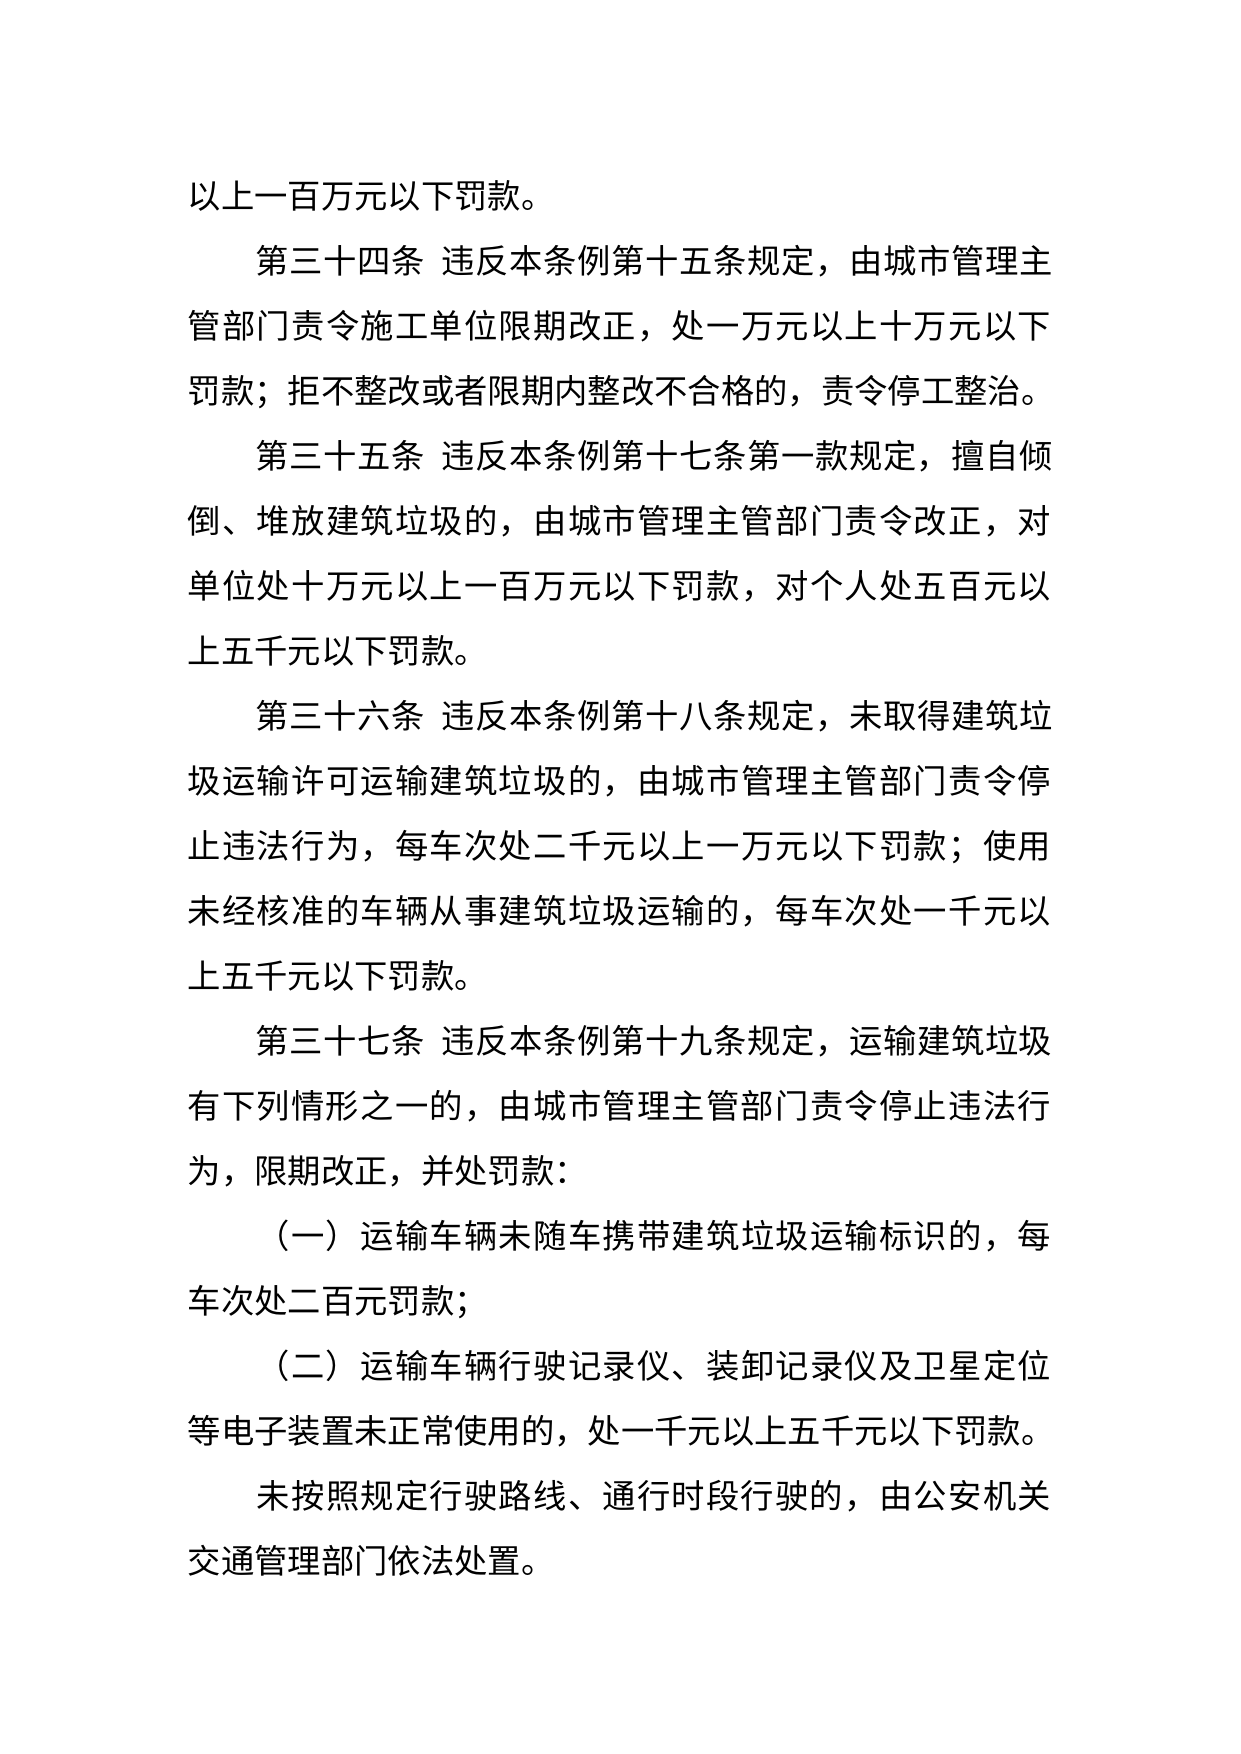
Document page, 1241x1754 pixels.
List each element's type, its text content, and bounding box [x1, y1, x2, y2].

text 未按照规定行驶路线、通行时段行驶的，由公安机关交通管理部门依法处置。 [187, 1462, 1053, 1592]
text 第三十五条 违反本条例第十七条第一款规定，擅自倾倒、堆放建筑垃圾的，由城市管理主管部门责令改正，对单位处十万元以上一百万元以下罚款，对个人处五百元以上五千元以下罚款。 [187, 422, 1053, 682]
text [187, 162, 1053, 227]
text 第三十四条 违反本条例第十五条规定，由城市管理主管部门责令施工单位限期改正，处一万元以上十万元以下罚款；拒不整改或者限期内整改不合格的，责令停工整治。 [187, 227, 1053, 422]
text （一）运输车辆未随车携带建筑垃圾运输标识的，每车次处二百元罚款； [187, 1202, 1053, 1332]
text （二）运输车辆行驶记录仪、装卸记录仪及卫星定位等电子装置未正常使用的，处一千元以上五千元以下罚款。 [187, 1332, 1053, 1462]
text 第三十七条 违反本条例第十九条规定，运输建筑垃圾有下列情形之一的，由城市管理主管部门责令停止违法行为，限期改正，并处罚款： [187, 1007, 1053, 1202]
text 第三十六条 违反本条例第十八条规定，未取得建筑垃圾运输许可运输建筑垃圾的，由城市管理主管部门责令停止违法行为，每车次处二千元以上一万元以下罚款；使用未经核准的车辆从事建筑垃圾运输的，每车次处一千元以上五千元以下罚款。 [187, 682, 1053, 1007]
